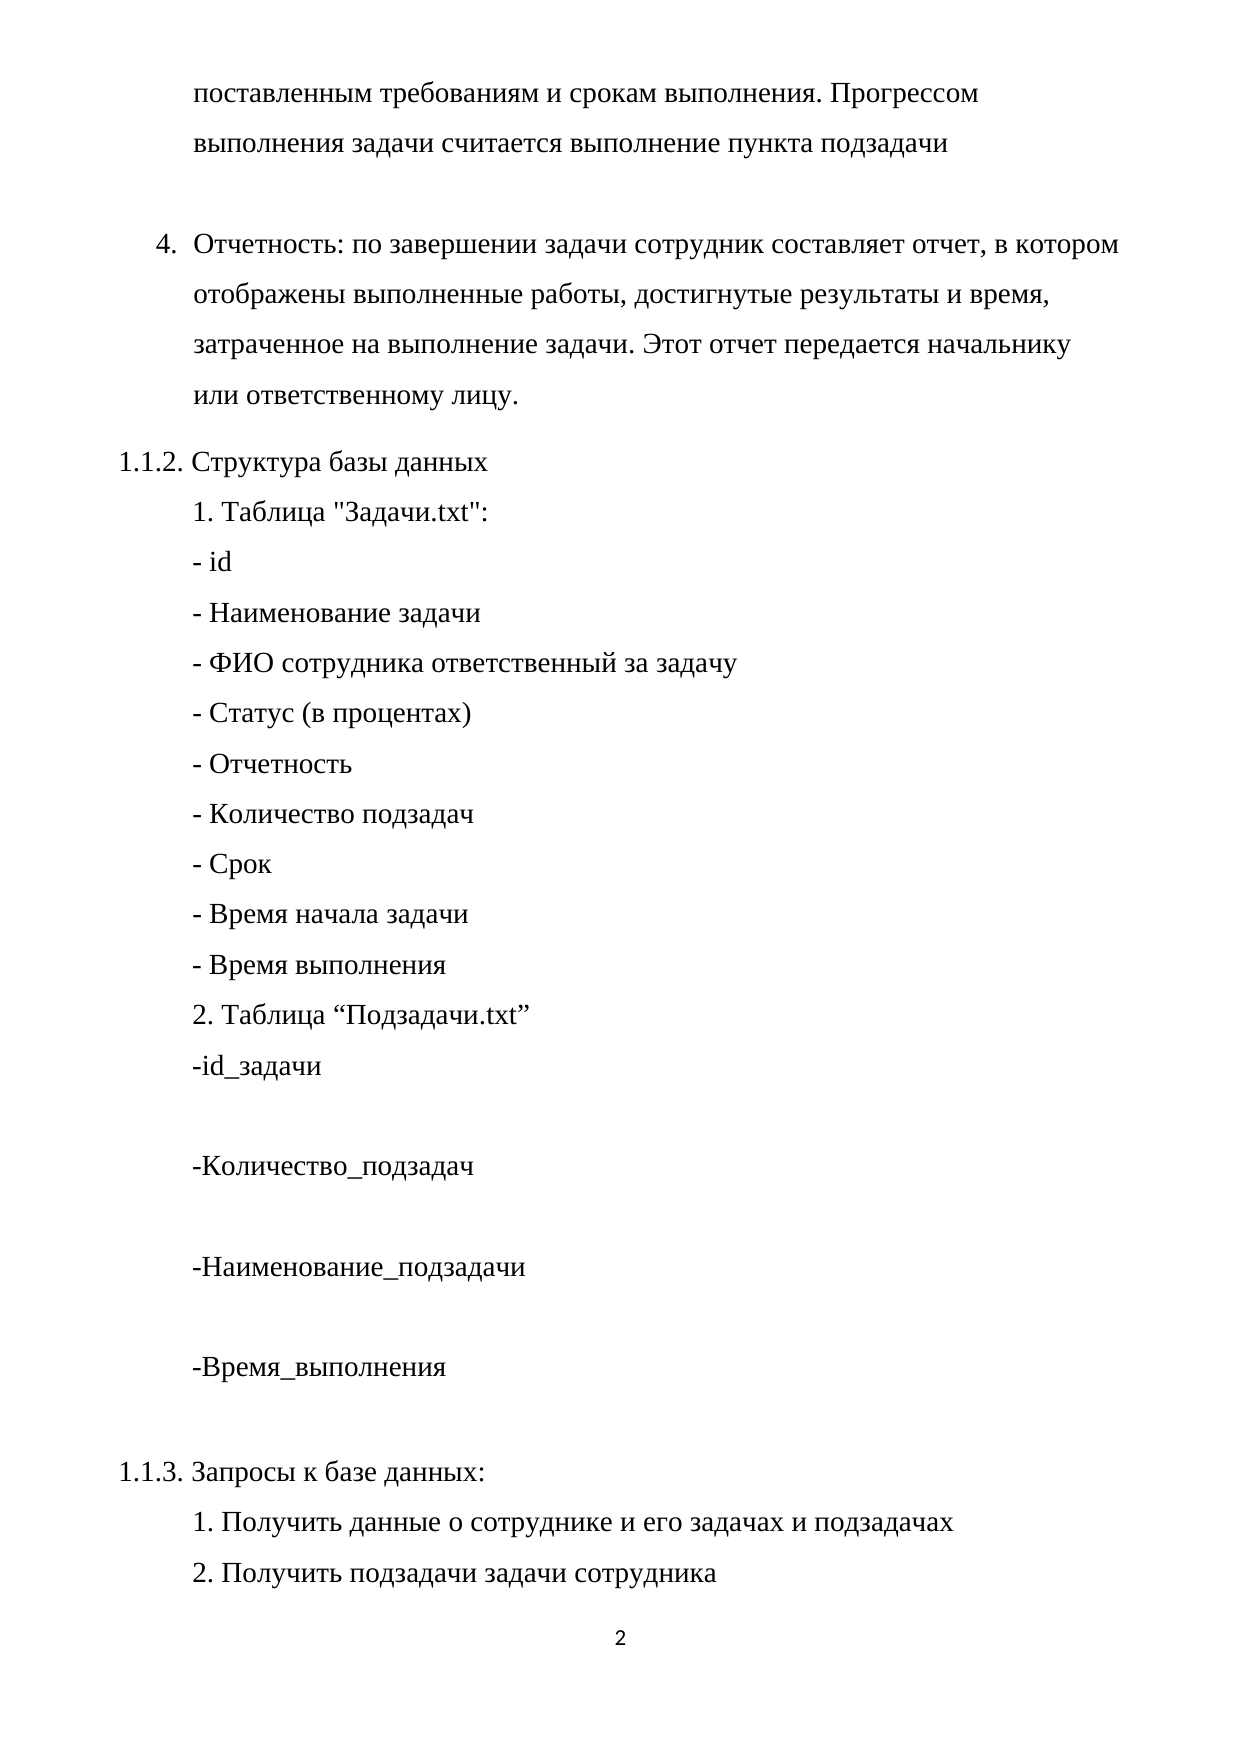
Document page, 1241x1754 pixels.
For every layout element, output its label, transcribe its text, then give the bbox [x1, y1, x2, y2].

text - Наименование задачи [118, 595, 1122, 628]
text -Количество_подзадач [192, 1098, 1122, 1182]
text - Время выполнения [118, 947, 1122, 981]
text 2. Получить подзадачи задачи сотрудника [118, 1555, 1122, 1588]
text - ФИО сотрудника ответственный за задачу [118, 645, 1122, 679]
text 2. Таблица “Подзадачи.txt” [118, 997, 1122, 1031]
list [156, 75, 1122, 159]
list Отчетность: по завершении задачи сотрудник составляет отчет, в котором отображены выполненные работы, достигнутые результаты и время, затраченное на выполнение задачи. Этот отчет передается начальнику или ответственному лицу. [156, 226, 1122, 410]
text -Время_выполнения [192, 1299, 1122, 1383]
text - Срок [118, 846, 1122, 880]
text -Наименование_подзадачи [192, 1198, 1122, 1282]
text - Количество подзадач [118, 796, 1122, 829]
subtitle 1.1.3. Запросы к базе данных: [118, 1454, 1122, 1488]
text - Время начала задачи [118, 897, 1122, 930]
text -id_задачи [192, 1048, 1122, 1081]
text 1. Таблица "Задачи.txt": [118, 494, 1122, 528]
text - Отчетность [118, 746, 1122, 779]
subtitle 1.1.2. Структура базы данных [118, 444, 1122, 477]
text 1. Получить данные о сотруднике и его задачах и подзадачах [118, 1504, 1122, 1538]
text - id [118, 544, 1122, 578]
text - Статус (в процентах) [118, 695, 1122, 729]
